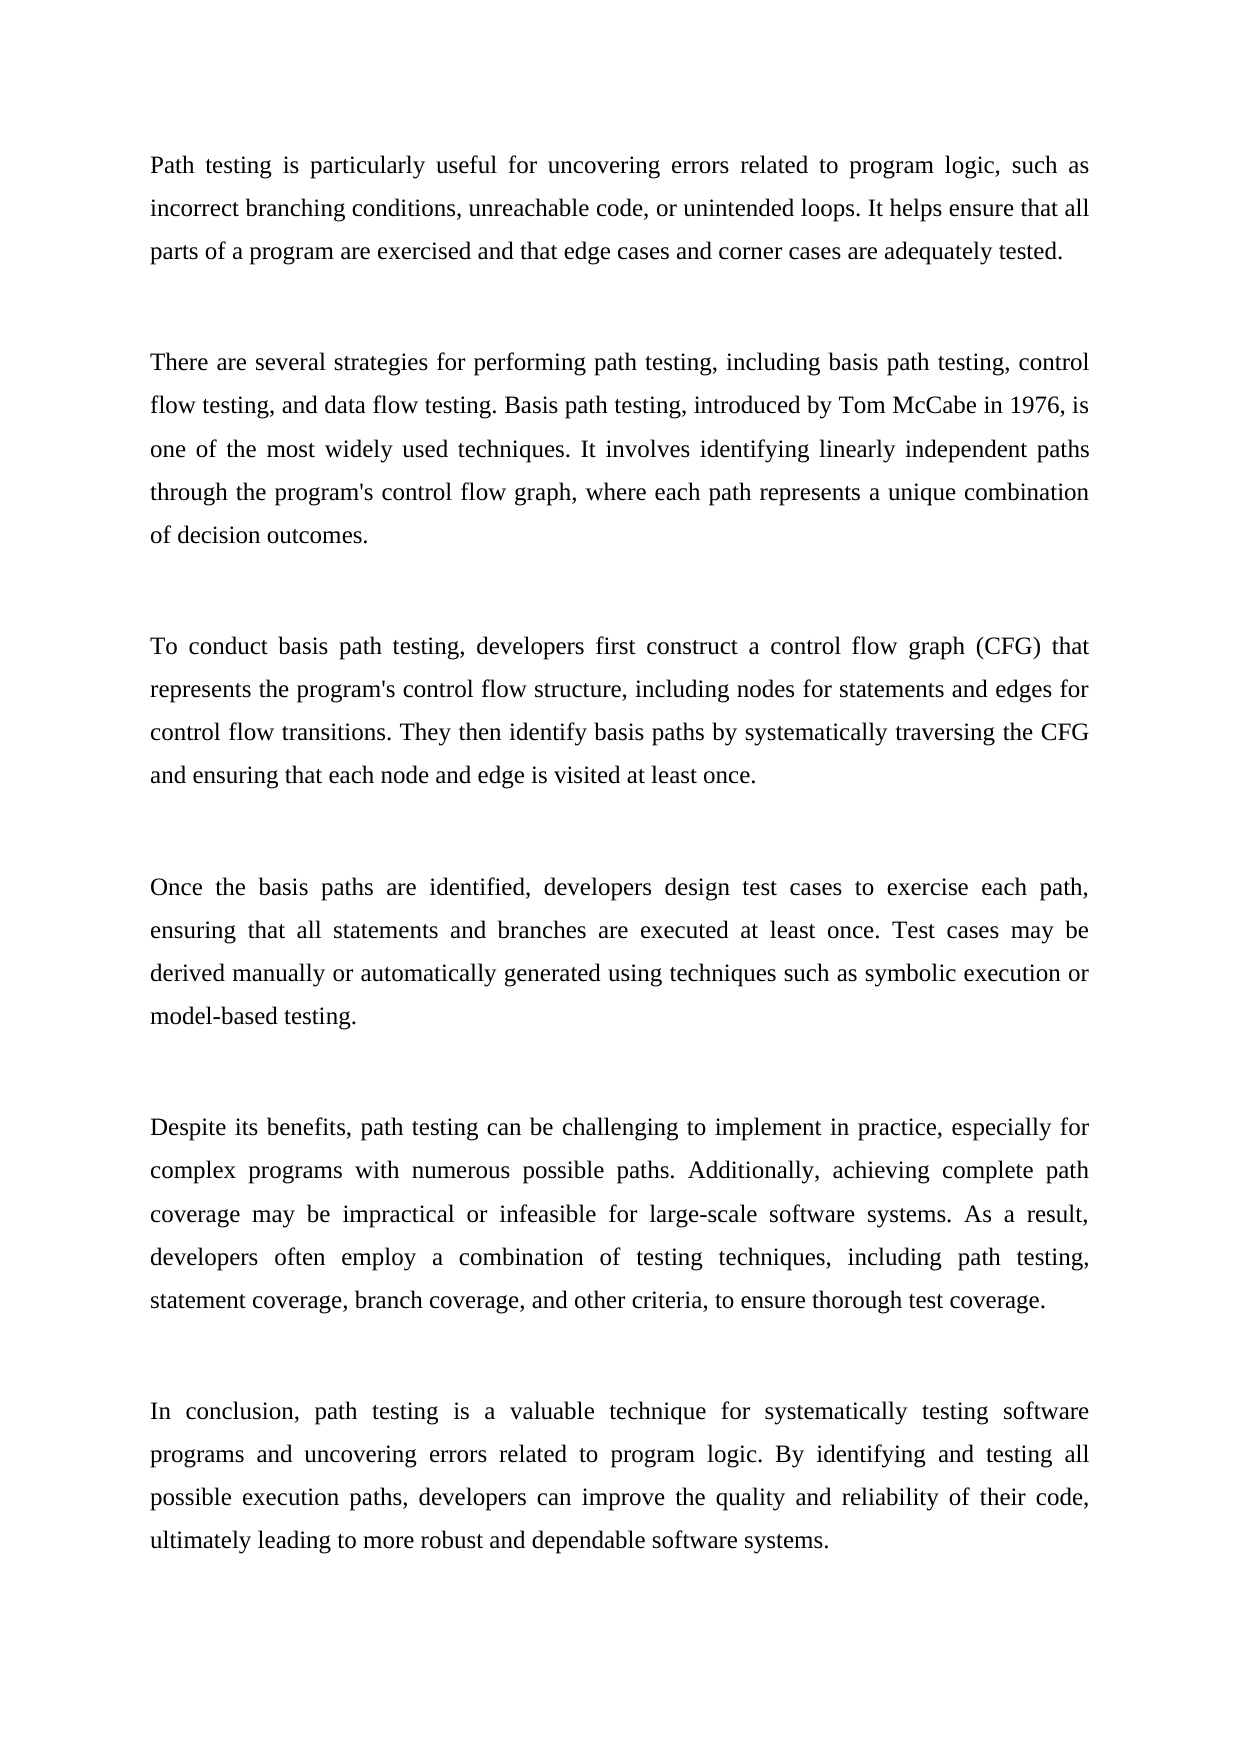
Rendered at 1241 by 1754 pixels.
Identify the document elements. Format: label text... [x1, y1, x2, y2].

text Once the basis paths are identified, developers design test cases to exercise each path, ensuring that all statements and branches are executed at least once. Test cases may be derived manually or automatically generated using techniques such as symbolic execution or model-based testing. [150, 872, 1090, 1030]
text To conduct basis path testing, developers first construct a control flow graph (CFG) that represents the program's control flow structure, including nodes for statements and edges for control flow transitions. They then identify basis paths by systematically traversing the CFG and ensuring that each node and edge is visited at least once. [150, 631, 1090, 789]
text In conclusion, path testing is a valuable technique for systematically testing software programs and uncovering errors related to program logic. By identifying and testing all possible execution paths, developers can improve the quality and reliability of their code, ultimately leading to more robust and dependable software systems. [150, 1396, 1090, 1554]
text There are several strategies for performing path testing, including basis path testing, control flow testing, and data flow testing. Basis path testing, introduced by Tom McCabe in 1976, is one of the most widely used techniques. It involves identifying linearly independent paths through the program's control flow graph, where each path represents a unique combination of decision outcomes. [150, 347, 1090, 549]
text Despite its benefits, path testing can be challenging to implement in practice, especially for complex programs with numerous possible paths. Additionally, achieving complete path coverage may be impractical or infeasible for large-scale software systems. As a result, developers often employ a combination of testing techniques, including path testing, statement coverage, branch coverage, and other criteria, to ensure thorough test coverage. [150, 1112, 1090, 1314]
text Path testing is particularly useful for uncovering errors related to program logic, such as incorrect branching conditions, unreachable code, or unintended loops. It helps ensure that all parts of a program are exercised and that edge cases and corner cases are adequately tested. [150, 150, 1090, 265]
